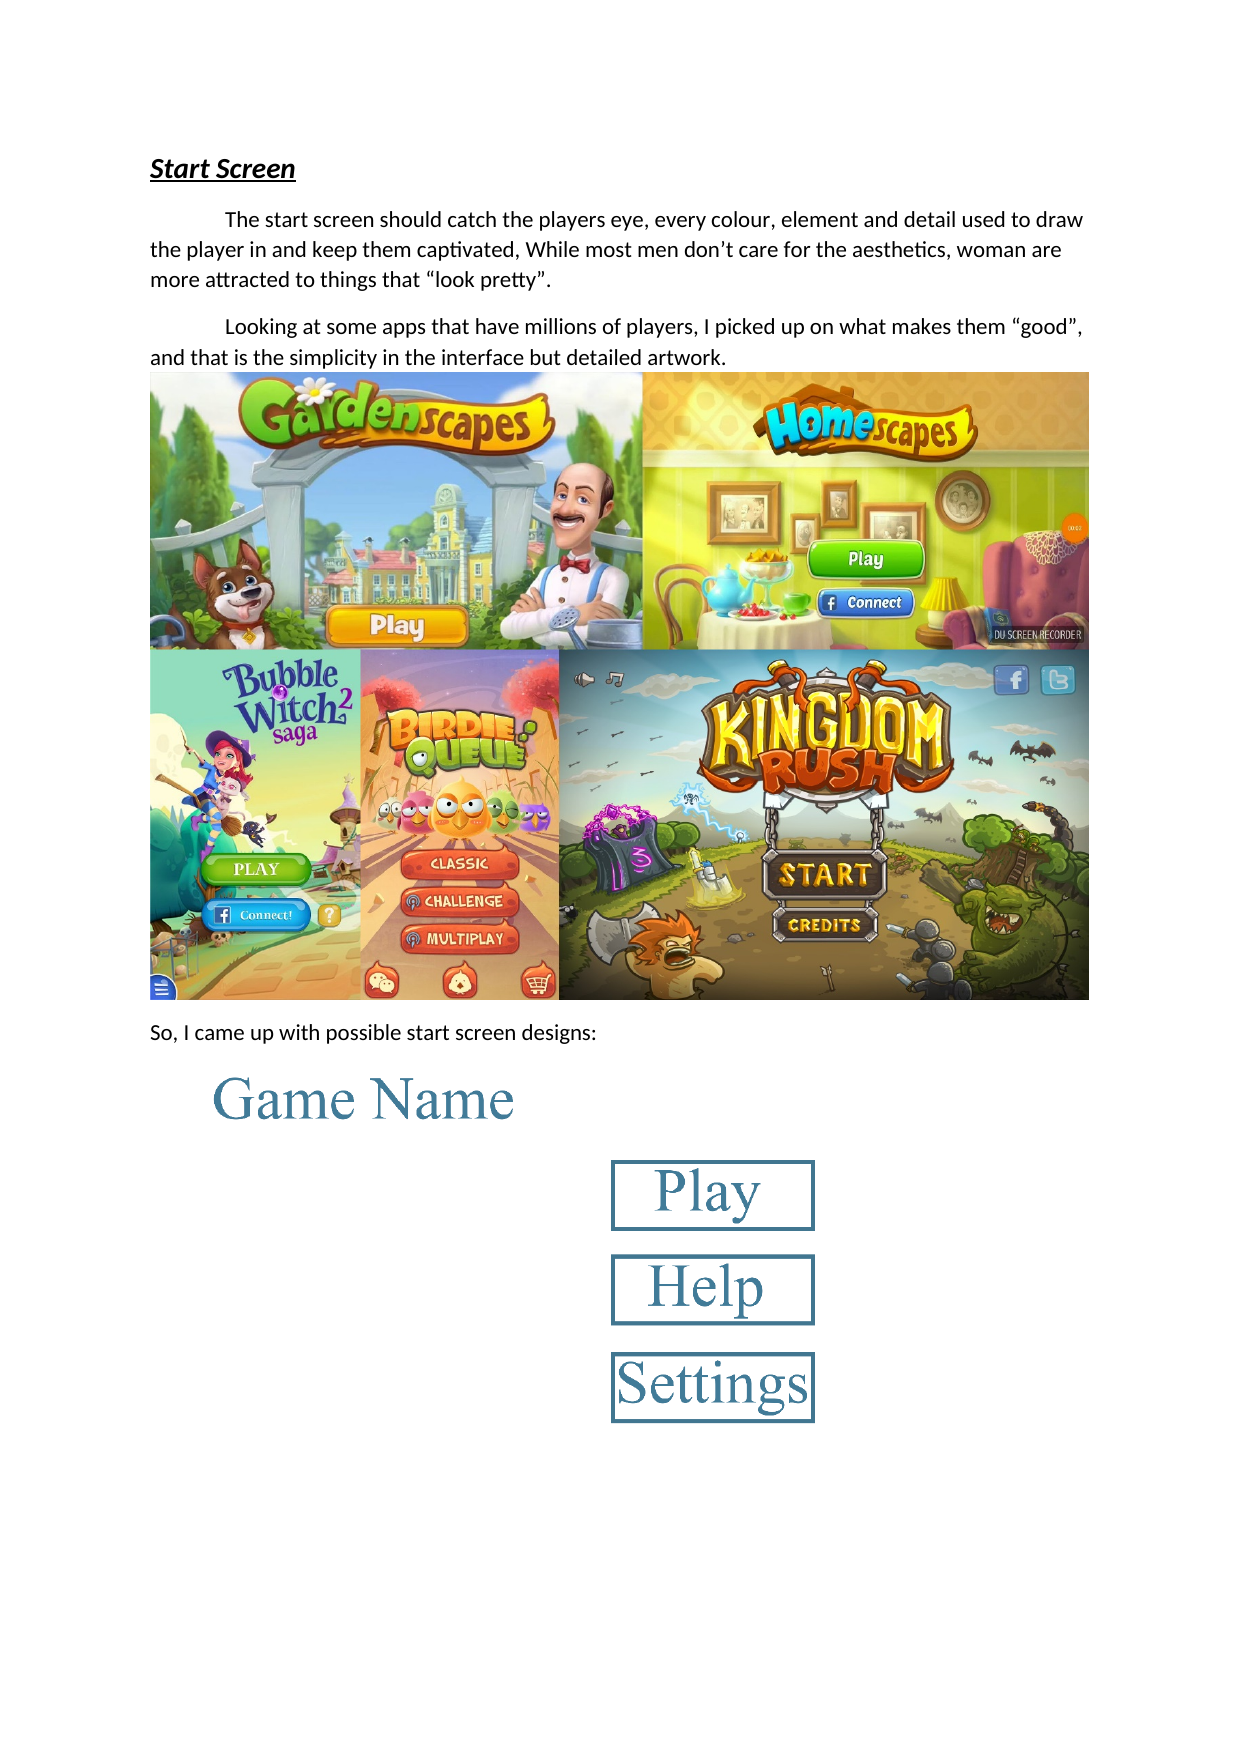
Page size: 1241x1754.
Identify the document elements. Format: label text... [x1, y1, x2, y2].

picture [150, 372, 1089, 1000]
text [150, 1018, 1090, 1523]
text Start Screen [150, 150, 1090, 186]
picture [150, 1048, 862, 1524]
text The start screen should catch the players eye, every colour, element and detail used to draw the player in and keep them captivated, While most men don’t care for the aesthetics, woman are more attracted to things that “look pretty”. [150, 205, 1090, 293]
